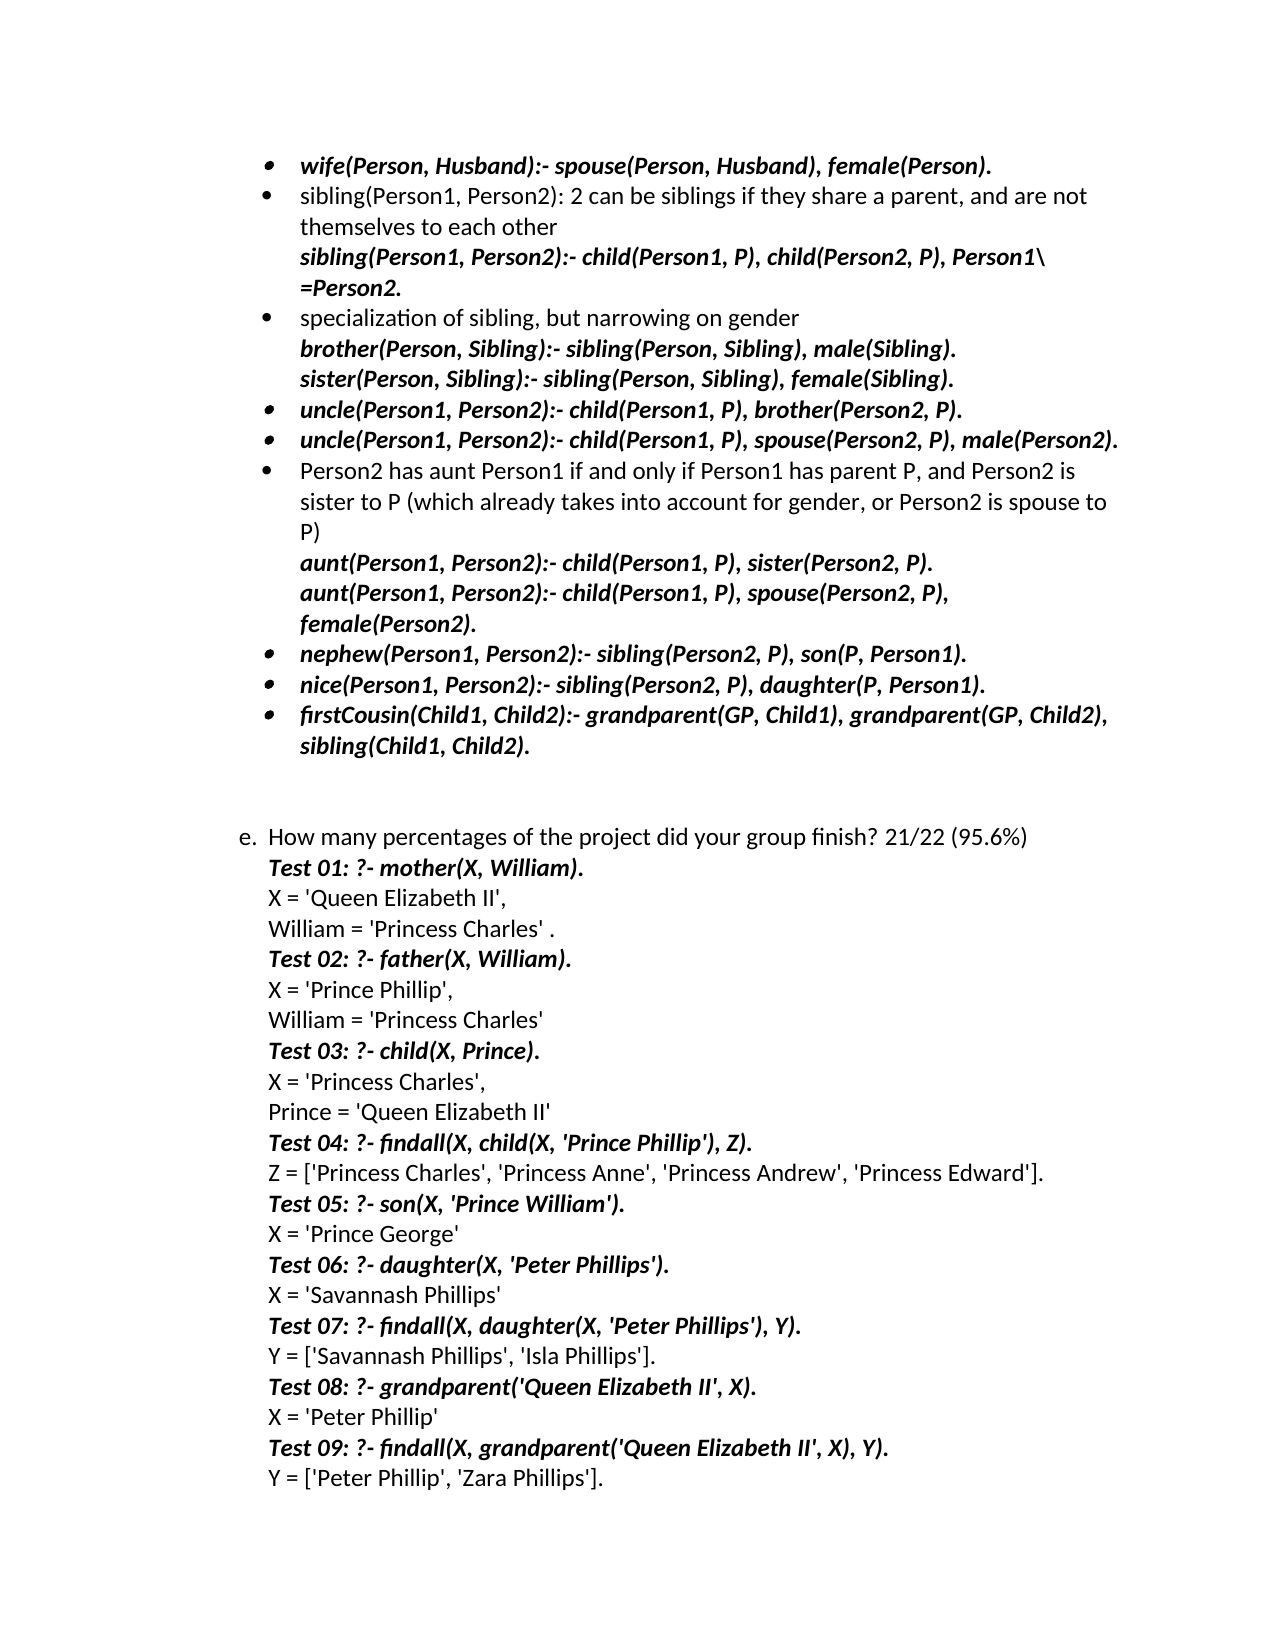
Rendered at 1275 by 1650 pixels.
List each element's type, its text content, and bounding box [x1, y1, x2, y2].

list Test 09: ?- findall(X, grandparent('Queen Elizabeth II', X), Y). [268, 1432, 1125, 1462]
list wife(Person, Husband):- spouse(Person, Husband), female(Person). [262, 150, 1125, 181]
list nice(Person1, Person2):- sibling(Person2, P), daughter(P, Person1). [262, 669, 1125, 699]
list Test 07: ?- findall(X, daughter(X, 'Peter Phillips'), Y). [268, 1310, 1125, 1340]
list William = 'Princess Charles' [268, 1004, 1125, 1035]
list Prince = 'Queen Elizabeth II' [268, 1096, 1125, 1127]
list uncle(Person1, Person2):- child(Person1, P), spouse(Person2, P), male(Person2). [262, 425, 1125, 455]
list Test 04: ?- findall(X, child(X, 'Prince Phillip'), Z). [268, 1127, 1125, 1157]
list uncle(Person1, Person2):- child(Person1, P), brother(Person2, P). [262, 394, 1125, 425]
list X = 'Prince Phillip', [268, 974, 1125, 1004]
list Test 03: ?- child(X, Prince). [268, 1035, 1125, 1066]
list specialization of sibling, but narrowing on gender [262, 303, 1125, 333]
list aunt(Person1, Person2):- child(Person1, P), sister(Person2, P). [300, 547, 1125, 577]
list X = 'Peter Phillip' [268, 1401, 1125, 1432]
list Test 05: ?- son(X, 'Prince William'). [268, 1188, 1125, 1218]
list nephew(Person1, Person2):- sibling(Person2, P), son(P, Person1). [262, 638, 1125, 669]
list William = 'Princess Charles' . [268, 913, 1125, 943]
list Person2 has aunt Person1 if and only if Person1 has parent P, and Person2 is sister to P (which already takes into account for gender, or Person2 is spouse to P) [262, 455, 1125, 547]
list Test 08: ?- grandparent('Queen Elizabeth II', X). [268, 1371, 1125, 1401]
list Test 01: ?- mother(X, William). [268, 852, 1125, 882]
list X = 'Princess Charles', [268, 1066, 1125, 1096]
list Y = ['Peter Phillip', 'Zara Phillips']. [268, 1462, 1125, 1493]
list sibling(Person1, Person2):- child(Person1, P), child(Person2, P), Person1\=Person2. [300, 242, 1125, 303]
list X = 'Savannash Phillips' [268, 1279, 1125, 1310]
list sibling(Person1, Person2): 2 can be siblings if they share a parent, and are not themselves to each other [262, 181, 1125, 242]
list brother(Person, Sibling):- sibling(Person, Sibling), male(Sibling). [300, 333, 1125, 364]
list sister(Person, Sibling):- sibling(Person, Sibling), female(Sibling). [300, 364, 1125, 394]
list Test 06: ?- daughter(X, 'Peter Phillips'). [268, 1249, 1125, 1279]
list aunt(Person1, Person2):- child(Person1, P), spouse(Person2, P), female(Person2). [300, 577, 1125, 638]
list X = 'Prince George' [268, 1218, 1125, 1249]
list firstCousin(Child1, Child2):- grandparent(GP, Child1), grandparent(GP, Child2), sibling(Child1, Child2). [262, 699, 1125, 760]
list Y = ['Savannash Phillips', 'Isla Phillips']. [268, 1340, 1125, 1371]
list X = 'Queen Elizabeth II', [268, 882, 1125, 913]
list Z = ['Princess Charles', 'Princess Anne', 'Princess Andrew', 'Princess Edward']. [268, 1157, 1125, 1188]
list How many percentages of the project did your group finish? 21/22 (95.6%) [239, 821, 1125, 852]
list Test 02: ?- father(X, William). [268, 943, 1125, 974]
